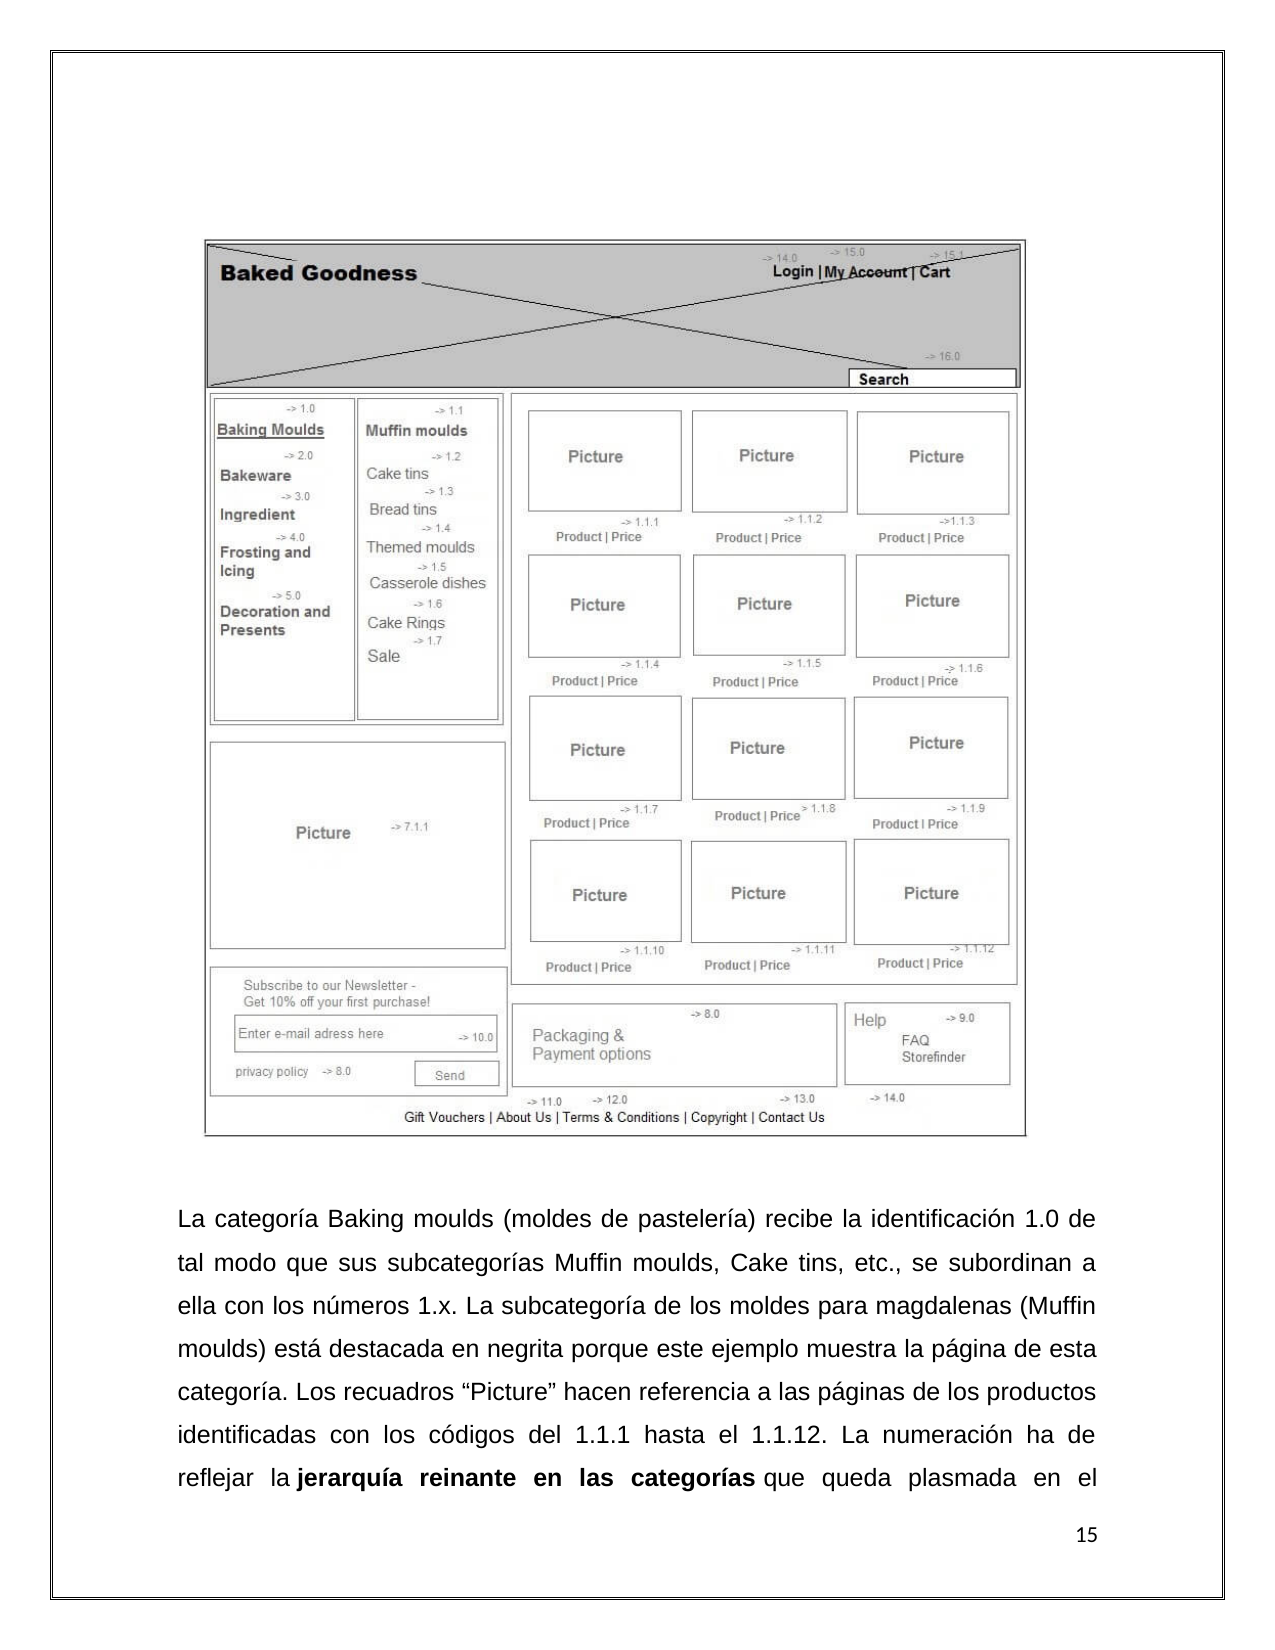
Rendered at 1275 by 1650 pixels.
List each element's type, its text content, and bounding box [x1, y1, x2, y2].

picture [177, 214, 1034, 1167]
